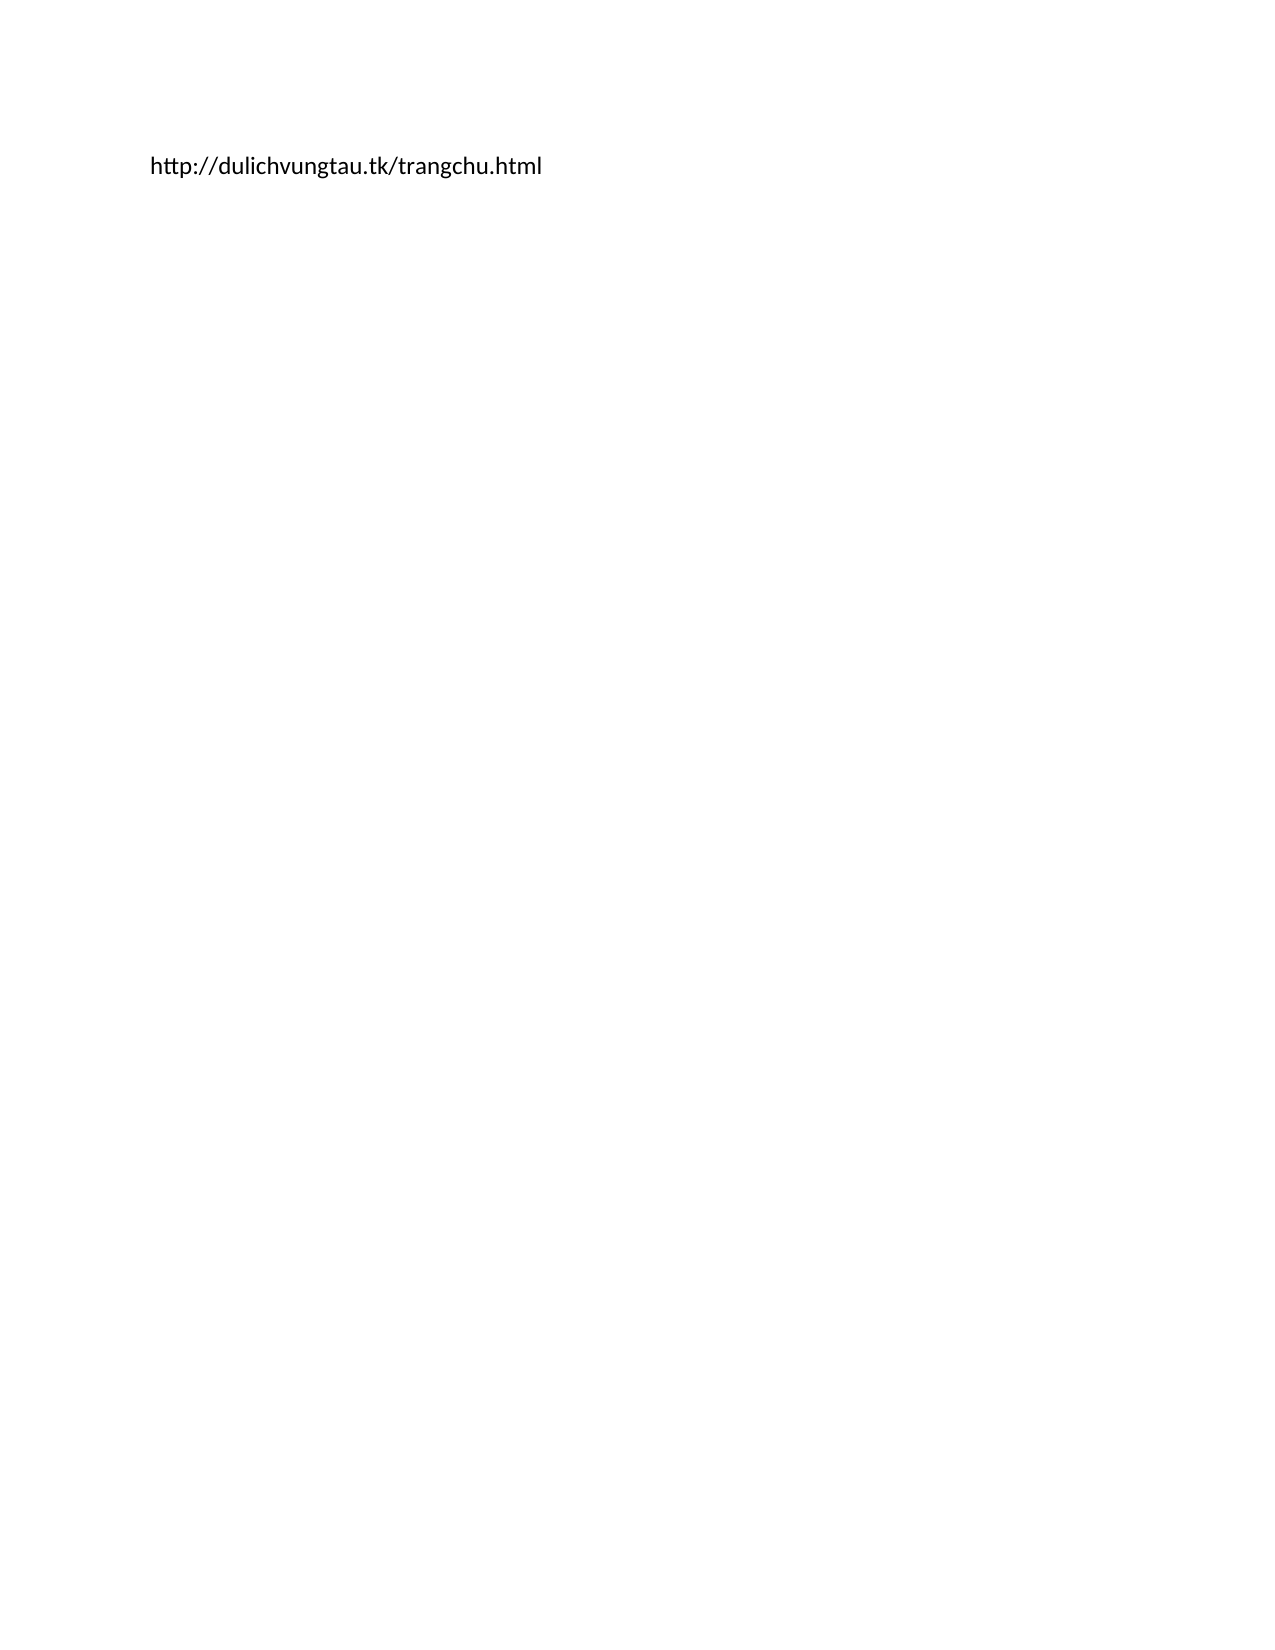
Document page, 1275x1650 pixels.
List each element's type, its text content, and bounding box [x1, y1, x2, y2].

text http://dulichvungtau.tk/trangchu.html [150, 150, 1125, 181]
